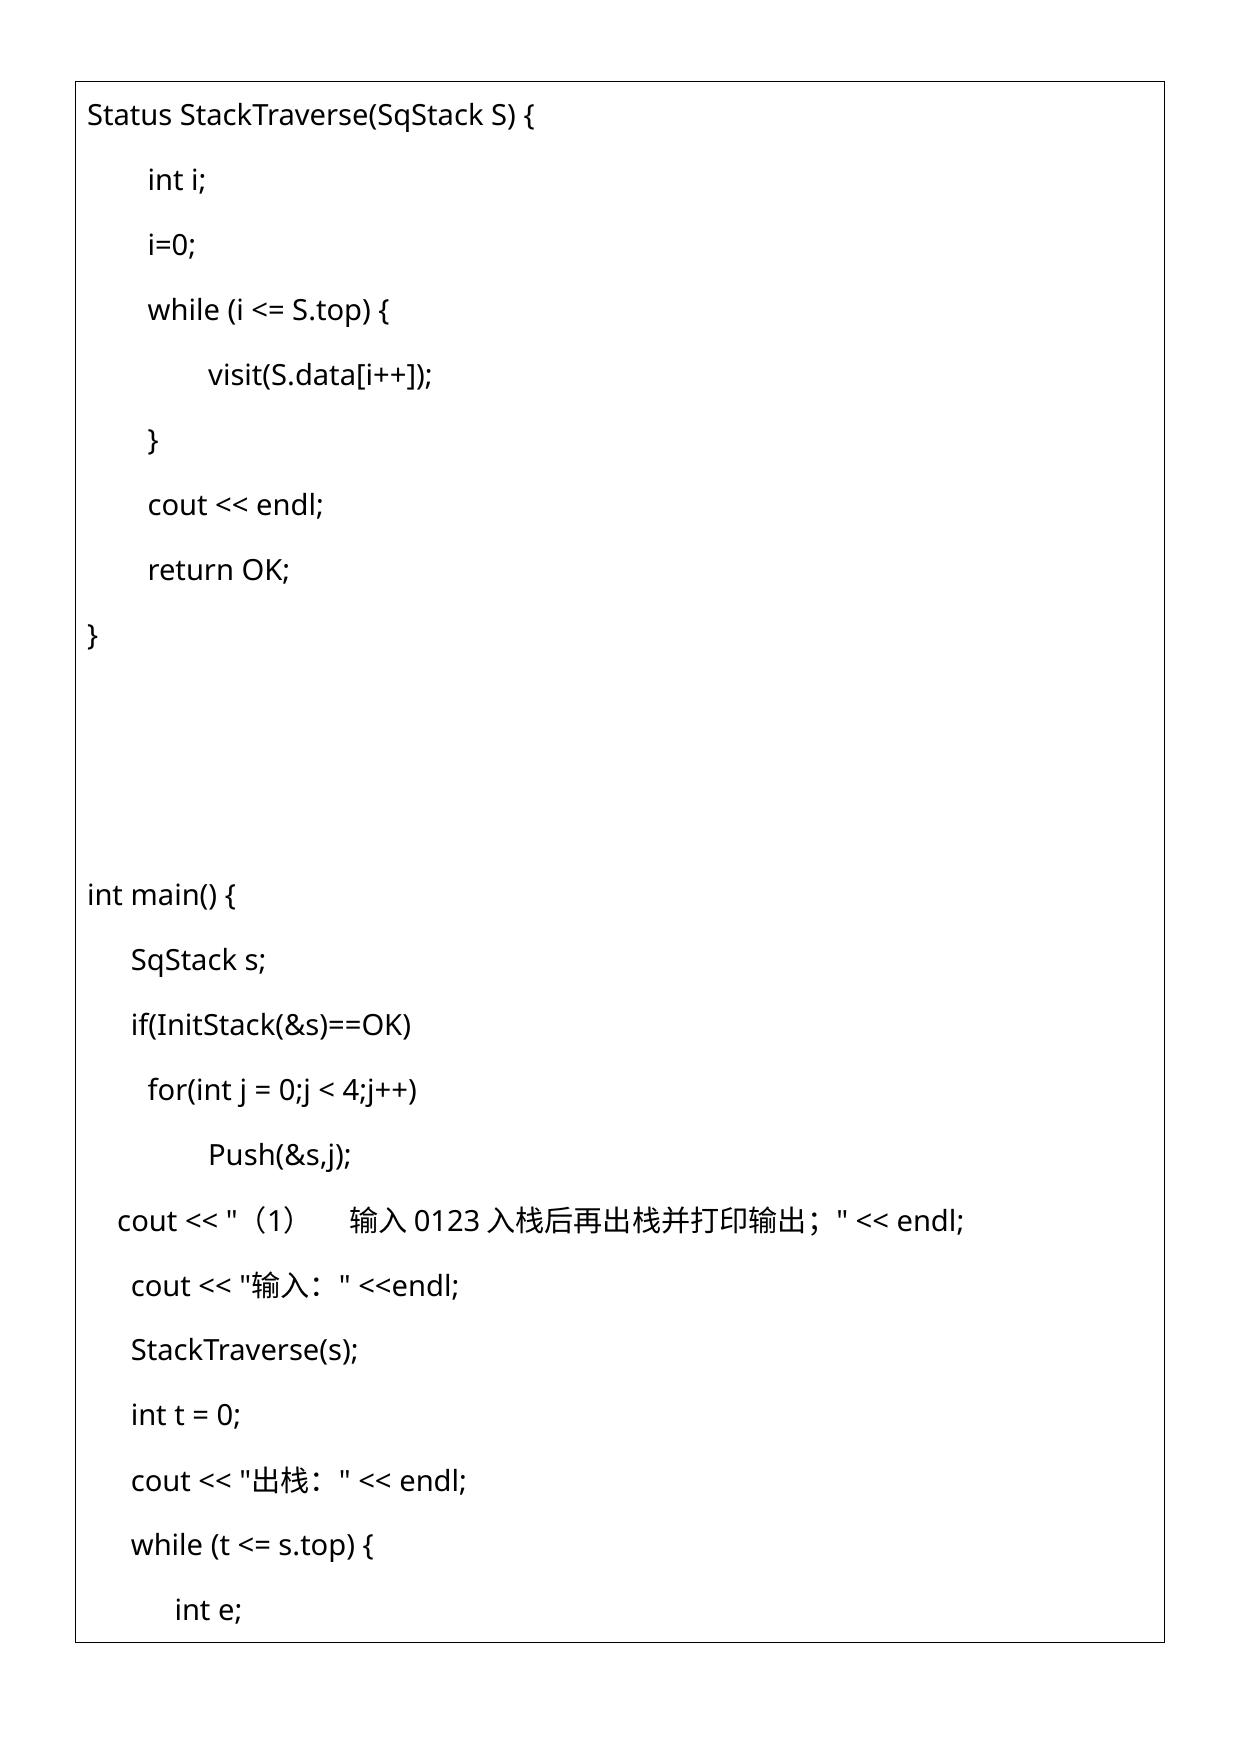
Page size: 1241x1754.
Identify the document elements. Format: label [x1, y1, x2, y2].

table_cell [76, 82, 1164, 1642]
